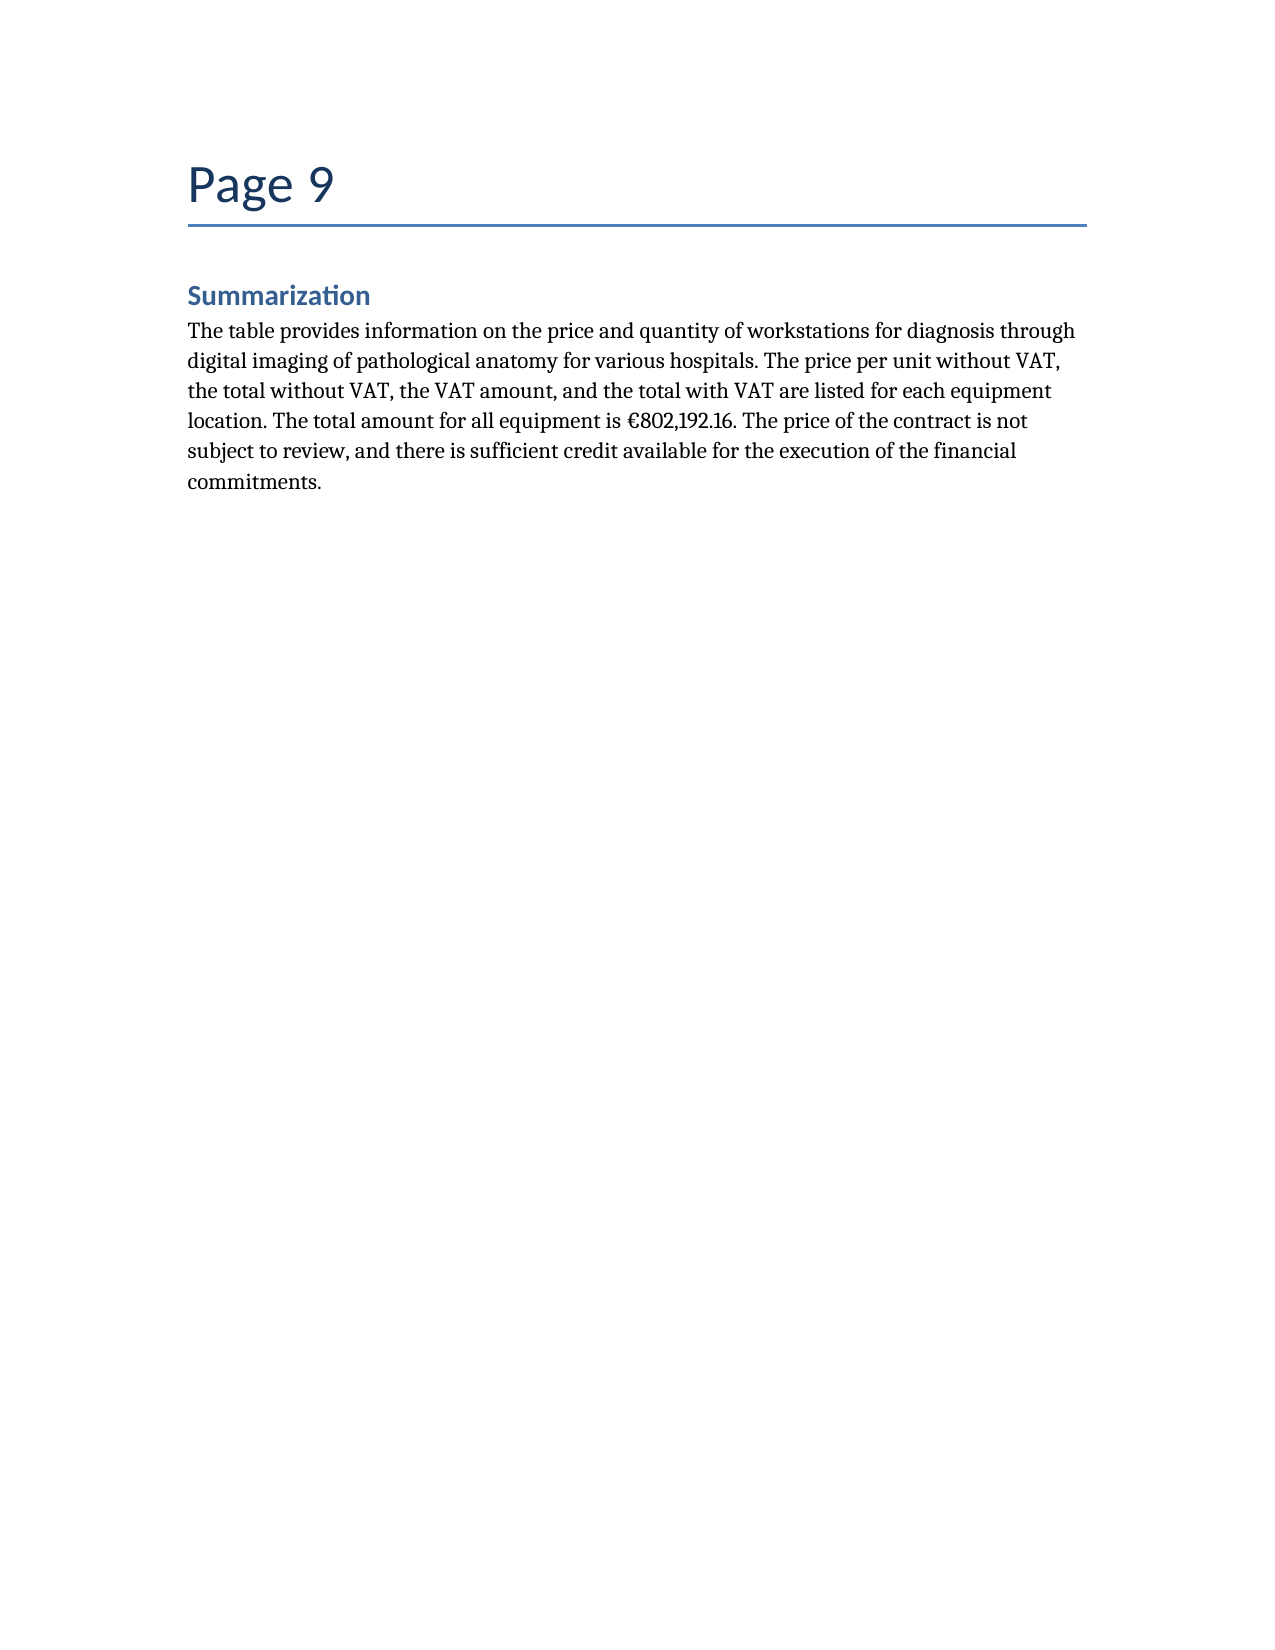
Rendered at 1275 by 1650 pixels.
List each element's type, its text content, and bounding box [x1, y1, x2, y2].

title Page 9 [187, 150, 1087, 227]
subtitle Summarization [187, 277, 1087, 312]
text The table provides information on the price and quantity of workstations for diagnosis through digital imaging of pathological anatomy for various hospitals. The price per unit without VAT, the total without VAT, the VAT amount, and the total with VAT are listed for each equipment location. The total amount for all equipment is €802,192.16. The price of the contract is not subject to review, and there is sufficient credit available for the execution of the financial commitments. [187, 317, 1087, 495]
